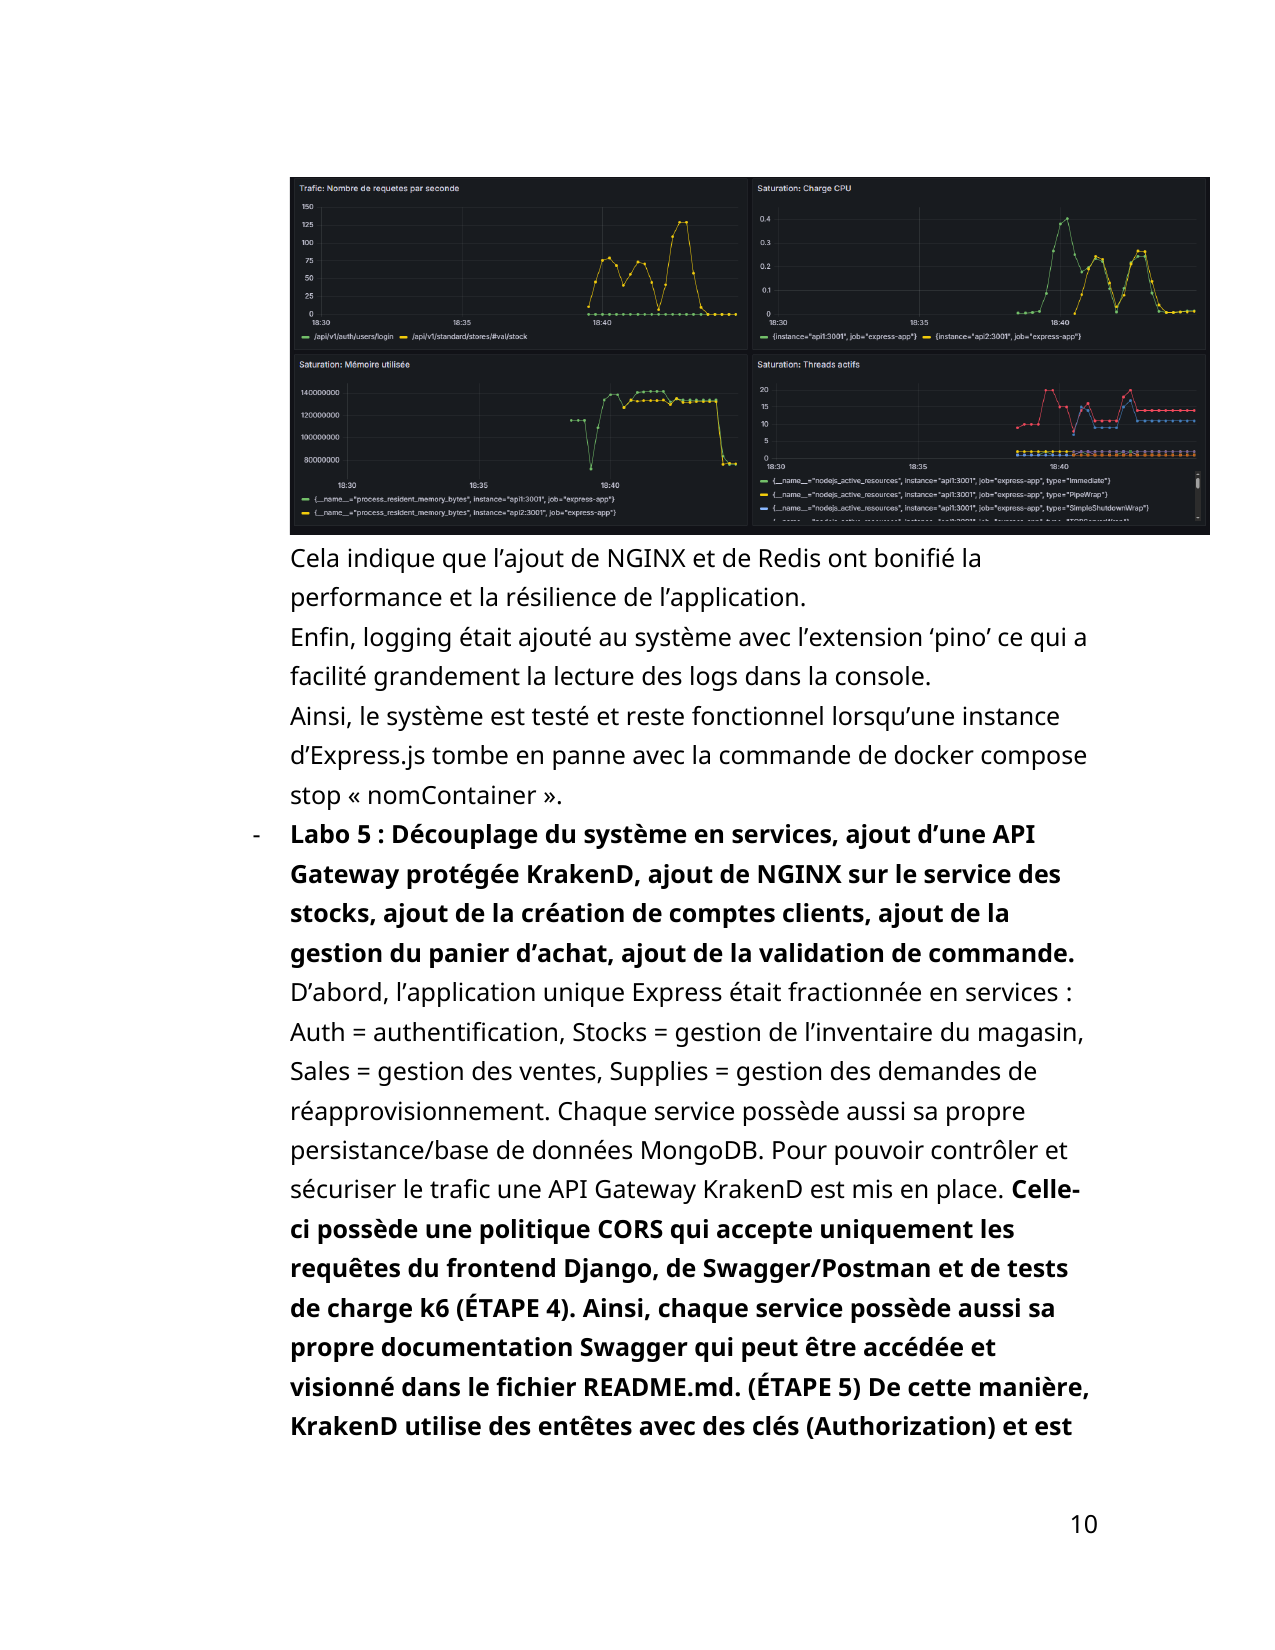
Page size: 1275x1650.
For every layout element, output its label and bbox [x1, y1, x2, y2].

list [252, 177, 1098, 811]
picture [289, 177, 1210, 535]
list [252, 817, 1098, 1443]
